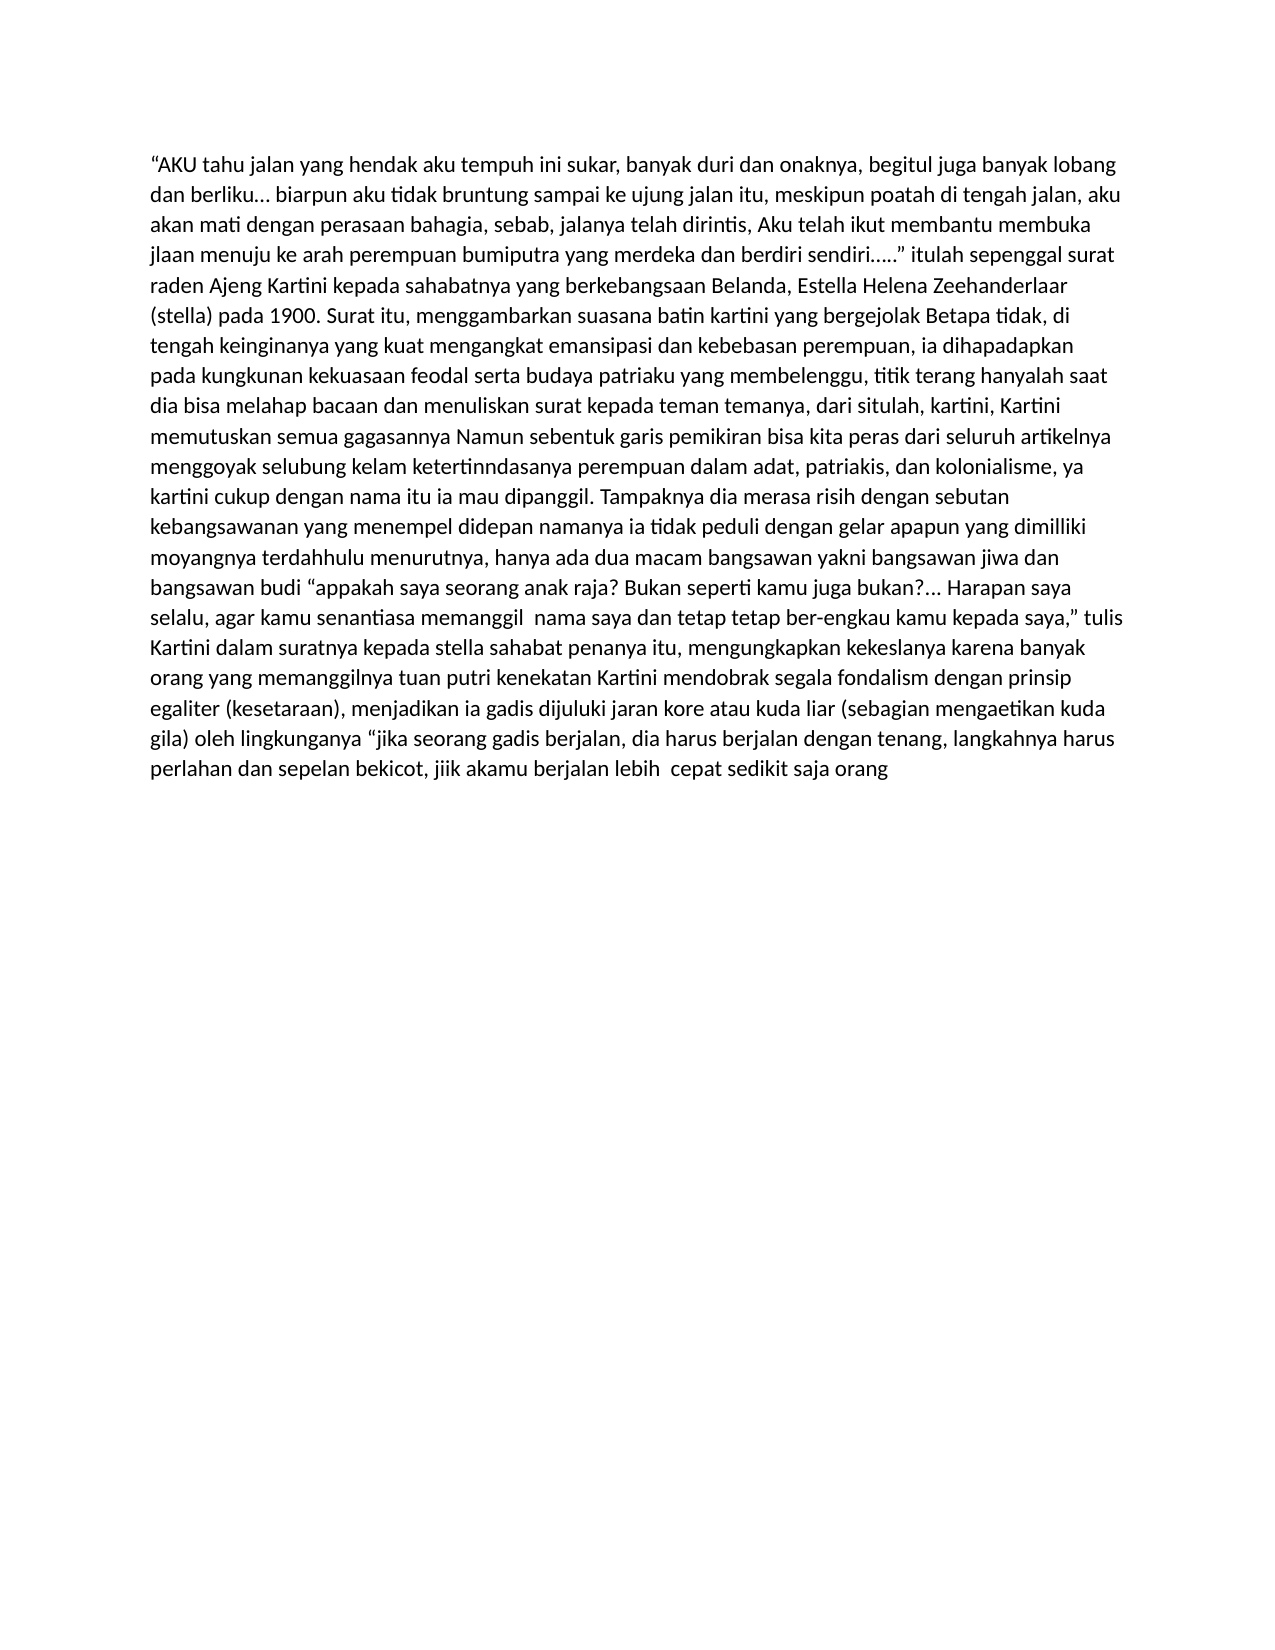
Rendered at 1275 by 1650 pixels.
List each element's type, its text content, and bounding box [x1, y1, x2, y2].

text “AKU tahu jalan yang hendak aku tempuh ini sukar, banyak duri dan onaknya, begitul juga banyak lobang dan berliku… biarpun aku tidak bruntung sampai ke ujung jalan itu, meskipun poatah di tengah jalan, aku akan mati dengan perasaan bahagia, sebab, jalanya telah dirintis, Aku telah ikut membantu membuka jlaan menuju ke arah perempuan bumiputra yang merdeka dan berdiri sendiri…..” itulah sepenggal surat raden Ajeng Kartini kepada sahabatnya yang berkebangsaan Belanda, Estella Helena Zeehanderlaar (stella) pada 1900. Surat itu, menggambarkan suasana batin kartini yang bergejolak Betapa tidak, di tengah keinginanya yang kuat mengangkat emansipasi dan kebebasan perempuan, ia dihapadapkan pada kungkunan kekuasaan feodal serta budaya patriaku yang membelenggu, titik terang hanyalah saat dia bisa melahap bacaan dan menuliskan surat kepada teman temanya, dari situlah, kartini, Kartini memutuskan semua gagasannya Namun sebentuk garis pemikiran bisa kita peras dari seluruh artikelnya menggoyak selubung kelam ketertinndasanya perempuan dalam adat, patriakis, dan kolonialisme, ya kartini cukup dengan nama itu ia mau dipanggil. Tampaknya dia merasa risih dengan sebutan kebangsawanan yang menempel didepan namanya ia tidak peduli dengan gelar apapun yang dimilliki moyangnya terdahhulu menurutnya, hanya ada dua macam bangsawan yakni bangsawan jiwa dan bangsawan budi “appakah saya seorang anak raja? Bukan seperti kamu juga bukan?... Harapan saya selalu, agar kamu senantiasa memanggil nama saya dan tetap tetap ber-engkau kamu kepada saya,” tulis Kartini dalam suratnya kepada stella sahabat penanya itu, mengungkapkan kekeslanya karena banyak orang yang memanggilnya tuan putri kenekatan Kartini mendobrak segala fondalism dengan prinsip egaliter (kesetaraan), menjadikan ia gadis dijuluki jaran kore atau kuda liar (sebagian mengaetikan kuda gila) oleh lingkunganya “jika seorang gadis berjalan, dia harus berjalan dengan tenang, langkahnya harus perlahan dan sepelan bekicot, jiik akamu berjalan lebih cepat sedikit saja orang [150, 150, 1125, 782]
